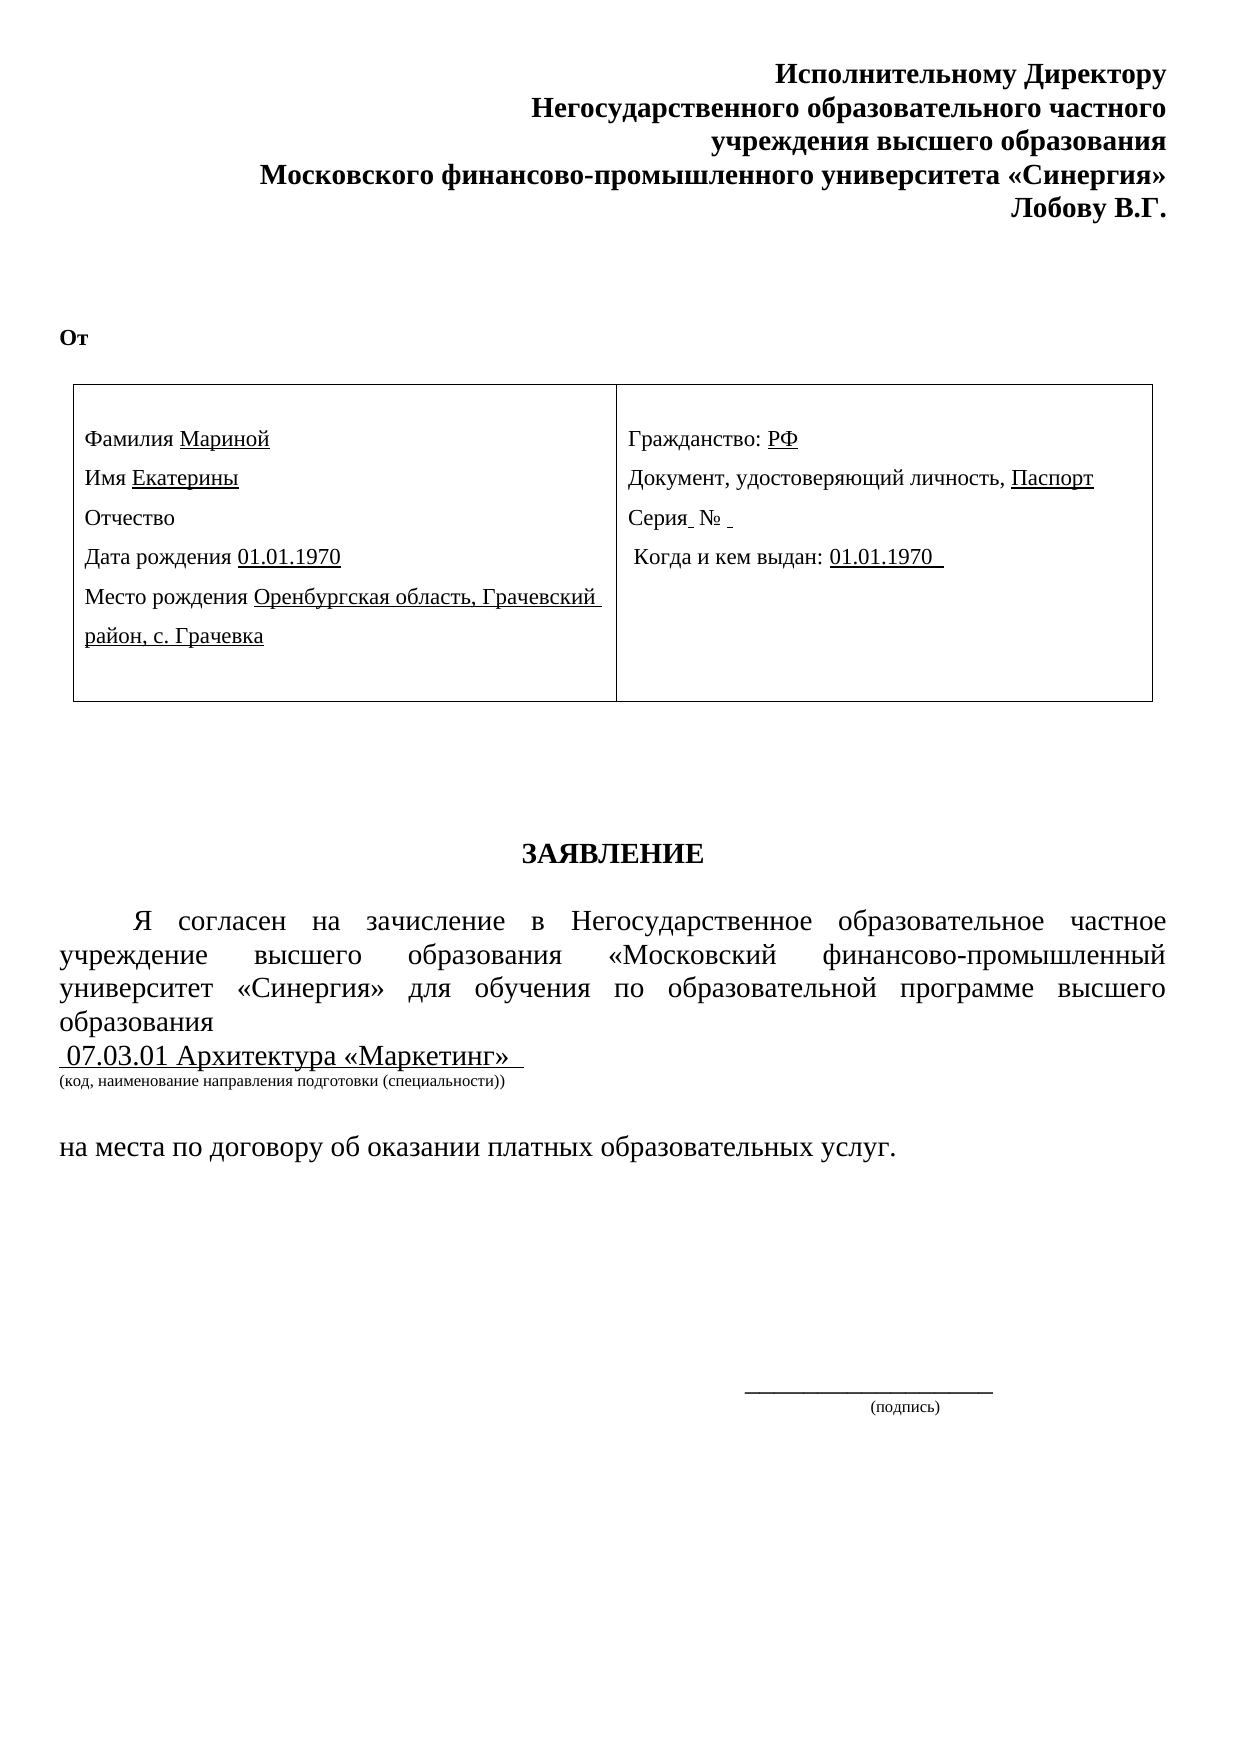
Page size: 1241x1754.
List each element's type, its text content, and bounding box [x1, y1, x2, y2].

table_header Фамилия Мариной Имя Екатерины Отчество Дата рождения 01.01.1970 Место рождения Оренбургская область, Грачевский район, с. Грачевка [74, 385, 616, 701]
text Исполнительному Директору [59, 56, 1167, 90]
text Я согласен на зачисление в Негосударственное образовательное частное учреждение высшего образования «Московский финансово-промышленный университет «Синергия» для обучения по образовательной программе высшего образования 07.03.01 Архитектура «Маркетинг» [59, 903, 1167, 1071]
text (подпись) [59, 1397, 1167, 1416]
text ЗАЯВЛЕНИЕ [59, 836, 1167, 870]
text учреждения высшего образования [59, 123, 1167, 157]
text От [59, 324, 1167, 351]
text (код, наименование направления подготовки (специальности)) [59, 1071, 1167, 1090]
text на места по договору об оказании платных образовательных услуг. [59, 1129, 1167, 1162]
text Лобову В.Г. [59, 190, 1167, 224]
text Московского финансово-промышленного университета «Синергия» [59, 157, 1167, 190]
text Негосударственного образовательного частного [59, 90, 1167, 123]
table_header Гражданство: РФ Документ, удостоверяющий личность, Паспорт Серия № Когда и кем выдан: 01.01.1970 [617, 385, 1152, 701]
text _________________ [649, 1363, 1167, 1397]
